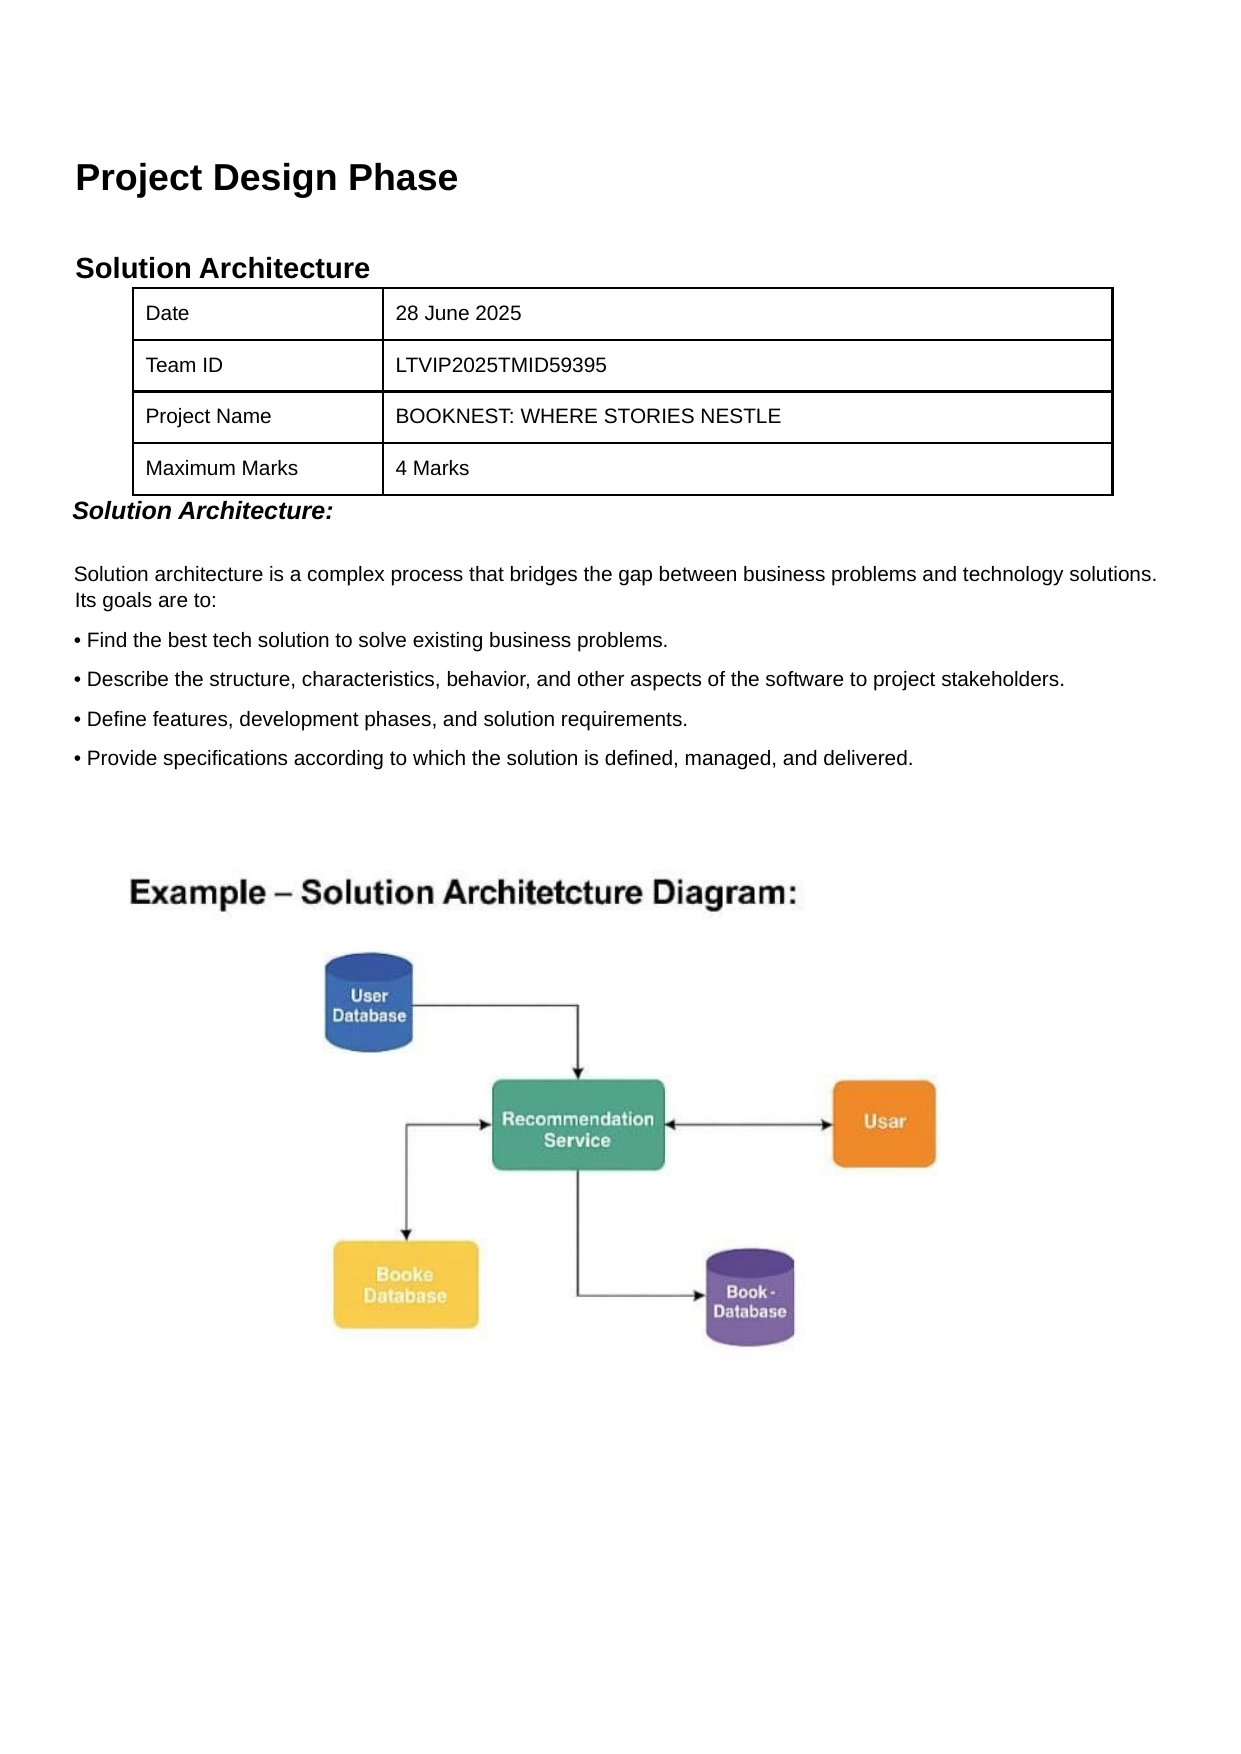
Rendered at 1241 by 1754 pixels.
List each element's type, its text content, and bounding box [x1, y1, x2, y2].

table_header Date [134, 289, 382, 339]
text Project Design Phase [75, 155, 1158, 198]
list Describe the structure, characteristics, behavior, and other aspects of the software to project stakeholders. [73, 667, 1158, 691]
table_header 28 June 2025 [384, 289, 1111, 339]
list Define features, development phases, and solution requirements. [73, 707, 1158, 731]
table_cell BOOKNEST: WHERE STORIES NESTLE [384, 393, 1111, 442]
text Solution Architecture: [72, 496, 1158, 524]
table_cell 4 Marks [384, 444, 1111, 494]
list Provide specifications according to which the solution is defined, managed, and delivered. [73, 746, 1158, 770]
text Solution architecture is a complex process that bridges the gap between business problems and technology solutions. Its goals are to: [73, 562, 1158, 612]
picture [78, 849, 1169, 1416]
text Solution Architecture [75, 251, 1158, 285]
table_cell Project Name [134, 393, 382, 442]
table_cell Team ID [134, 341, 382, 390]
table_cell Maximum Marks [134, 444, 382, 494]
list Find the best tech solution to solve existing business problems. [73, 628, 1158, 652]
table_cell LTVIP2025TMID59395 [384, 341, 1111, 390]
